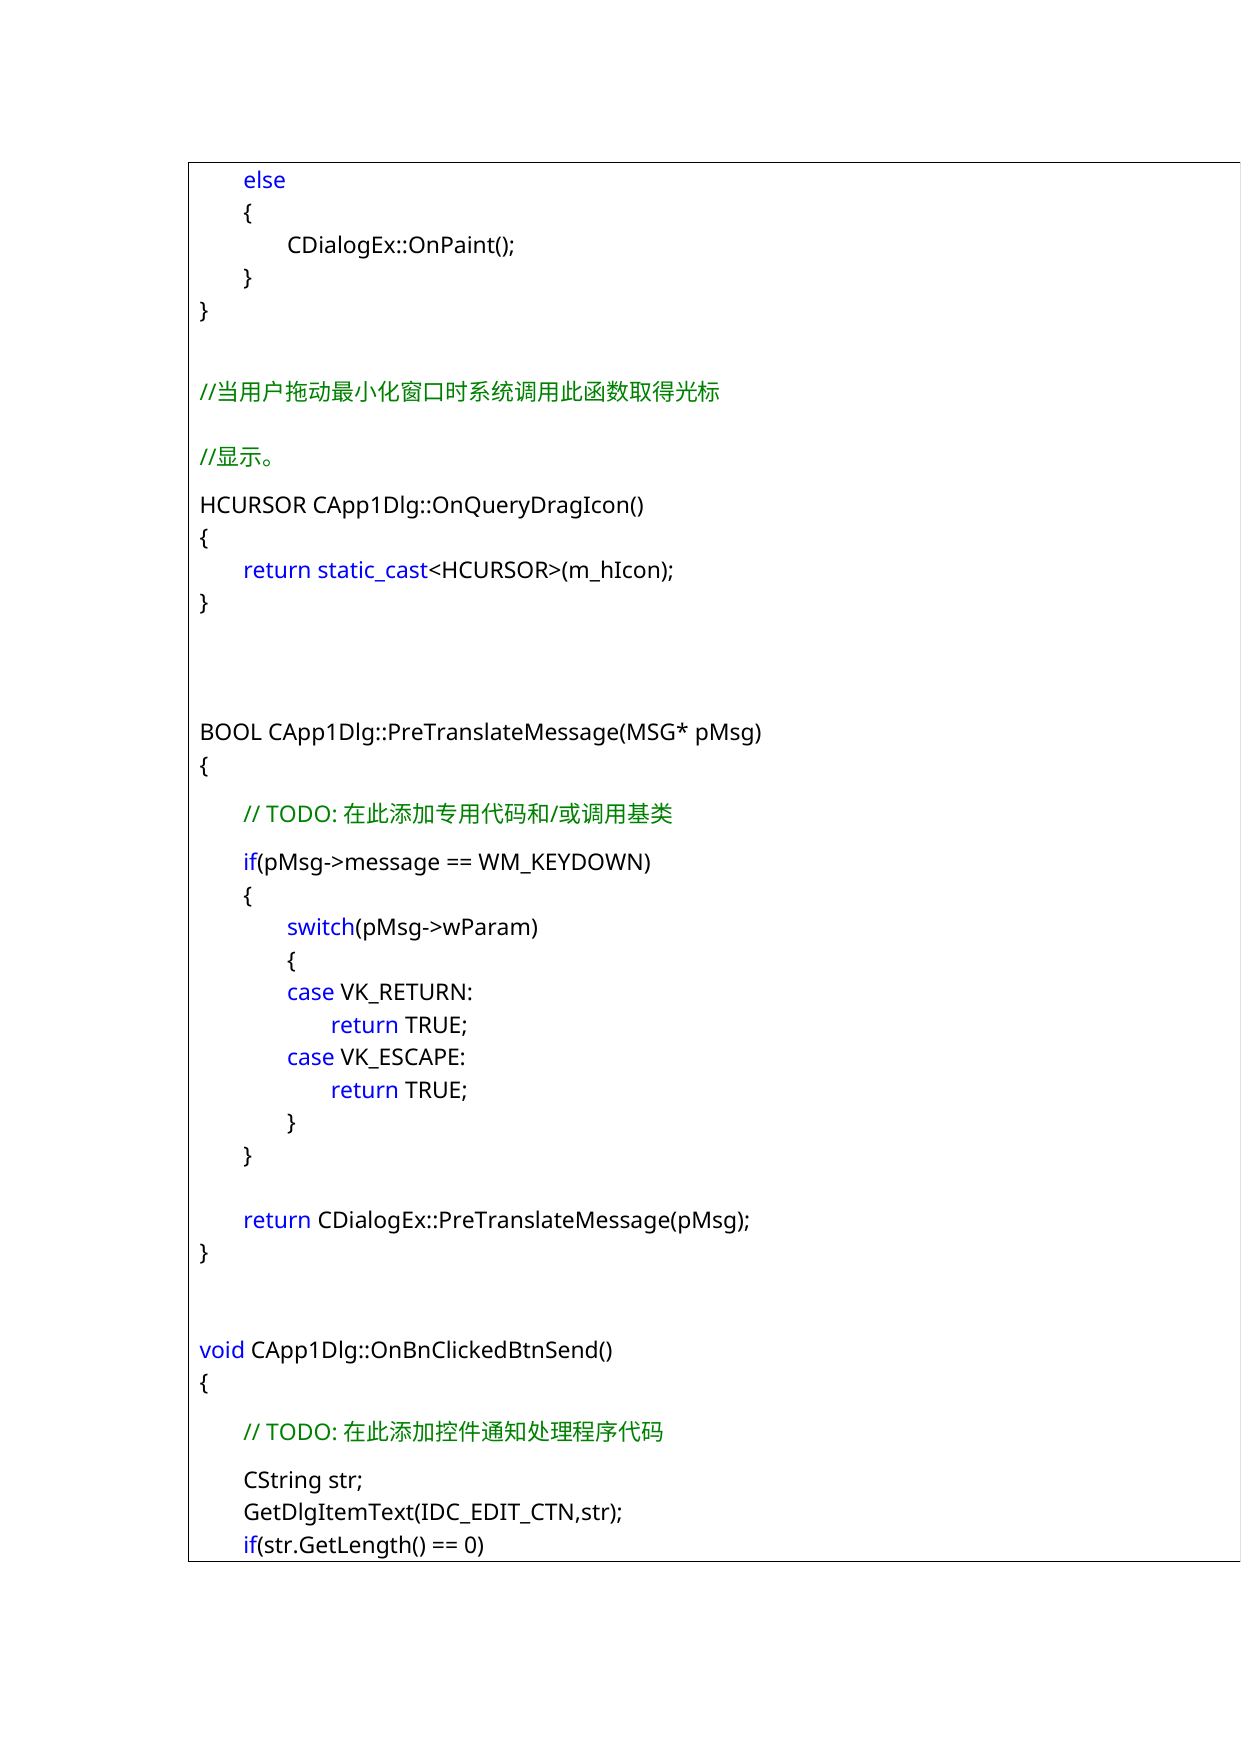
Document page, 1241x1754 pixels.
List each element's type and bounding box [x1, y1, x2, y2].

table_header [189, 163, 1240, 1561]
